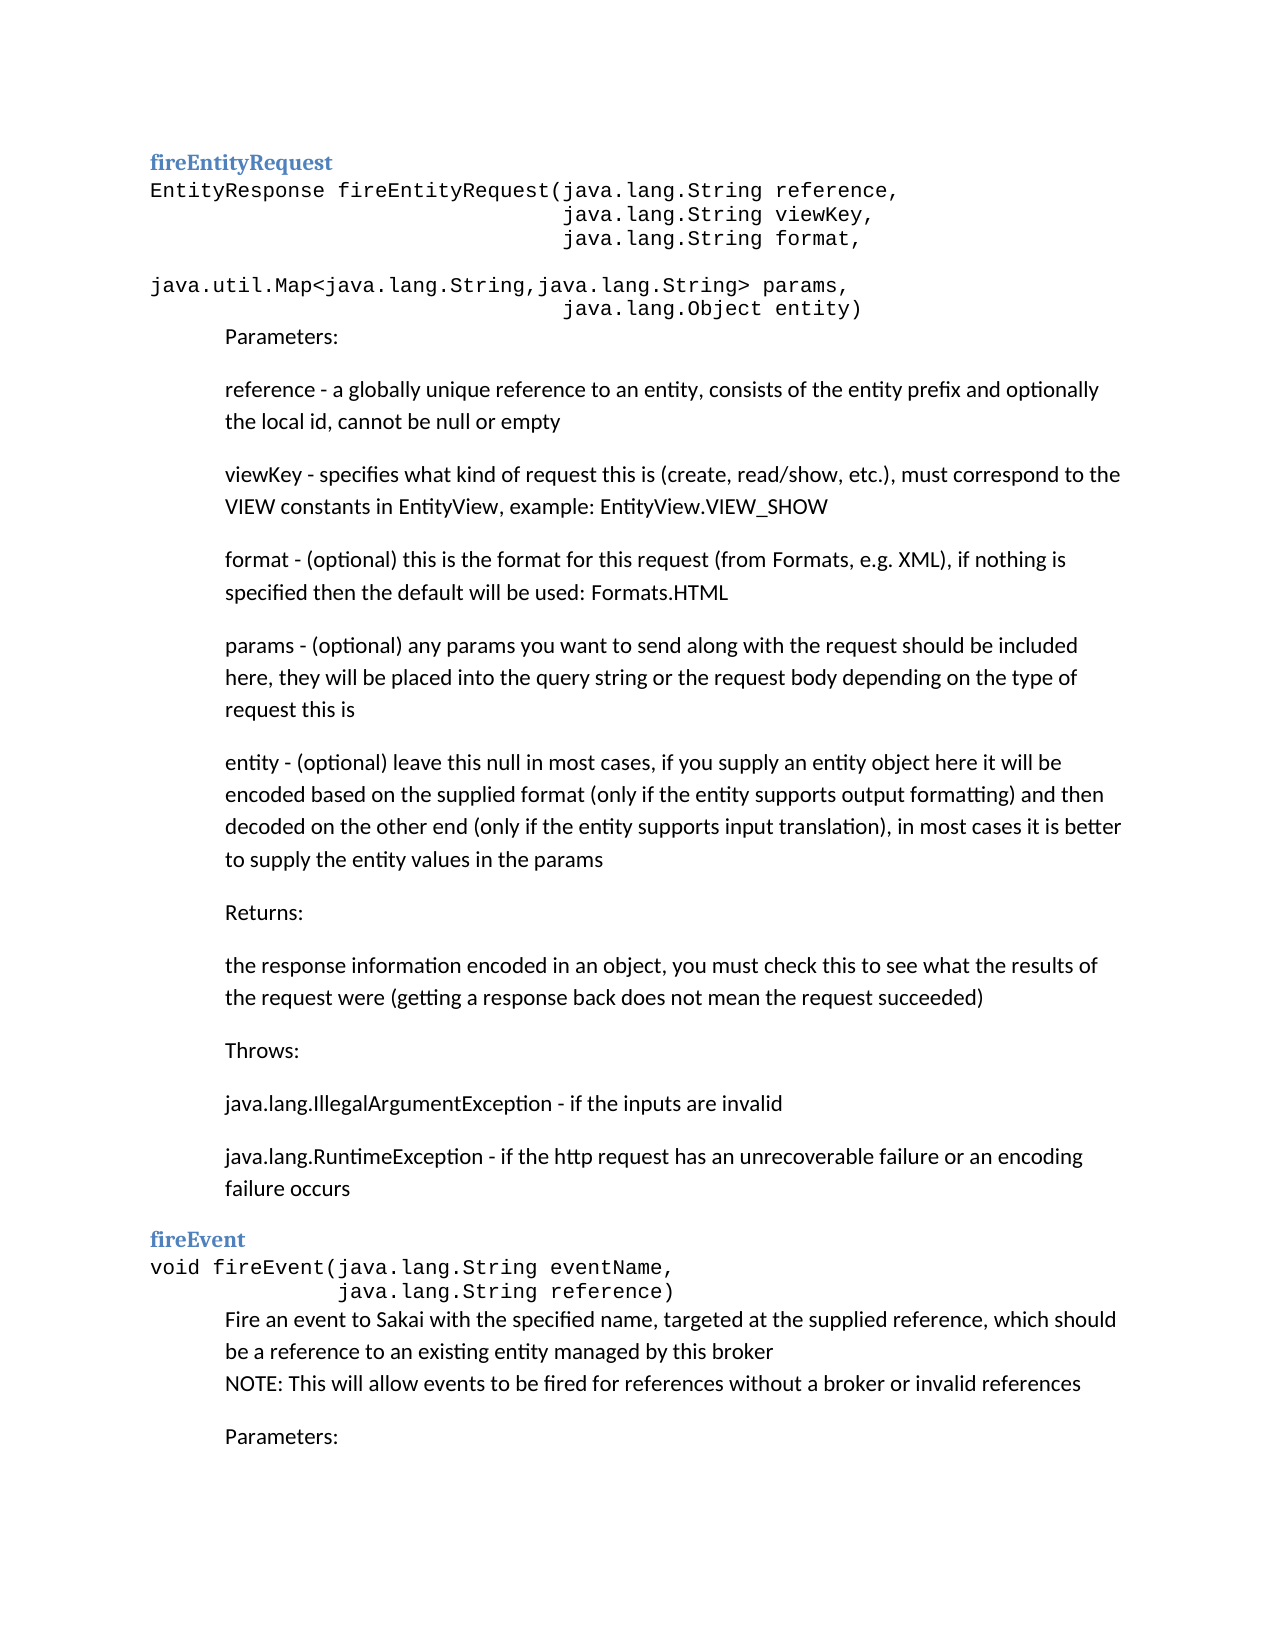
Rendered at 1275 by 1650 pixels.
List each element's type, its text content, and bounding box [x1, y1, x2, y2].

text Throws: [225, 1036, 1125, 1064]
text the response information encoded in an object, you must check this to see what the results of the request were (getting a response back does not mean the request succeeded) [225, 951, 1125, 1011]
text java.lang.String reference) [150, 1281, 1125, 1305]
text java.util.Map<java.lang.String,java.lang.String> params, [150, 251, 1125, 298]
text java.lang.String viewKey, [150, 204, 1125, 227]
text java.lang.String format, [150, 227, 1125, 251]
text Returns: [225, 898, 1125, 926]
text Parameters: [225, 1422, 1125, 1450]
text viewKey - specifies what kind of request this is (create, read/show, etc.), must correspond to the VIEW constants in EntityView, example: EntityView.VIEW_SHOW [225, 460, 1125, 521]
text entity - (optional) leave this null in most cases, if you supply an entity object here it will be encoded based on the supplied format (only if the entity supports output formatting) and then decoded on the other end (only if the entity supports input translation), in most cases it is better to supply the entity values in the params [225, 748, 1125, 873]
text Parameters: [225, 322, 1125, 350]
text reference - a globally unique reference to an entity, consists of the entity prefix and optionally the local id, cannot be null or empty [225, 375, 1125, 435]
subtitle fireEntityRequest [150, 150, 1125, 176]
text Fire an event to Sakai with the specified name, targeted at the supplied reference, which should be a reference to an existing entity managed by this broker NOTE: This will allow events to be fired for references without a broker or invalid references [225, 1305, 1125, 1397]
text java.lang.Object entity) [150, 298, 1125, 322]
text java.lang.IllegalArgumentException - if the inputs are invalid [225, 1089, 1125, 1117]
text EntityResponse fireEntityRequest(java.lang.String reference, [150, 180, 1125, 204]
text params - (optional) any params you want to send along with the request should be included here, they will be placed into the query string or the request body depending on the type of request this is [225, 631, 1125, 723]
subtitle fireEvent [150, 1227, 1125, 1253]
text java.lang.RuntimeException - if the http request has an unrecoverable failure or an encoding failure occurs [225, 1142, 1125, 1202]
text void fireEvent(java.lang.String eventName, [150, 1257, 1125, 1281]
text format - (optional) this is the format for this request (from Formats, e.g. XML), if nothing is specified then the default will be used: Formats.HTML [225, 546, 1125, 606]
